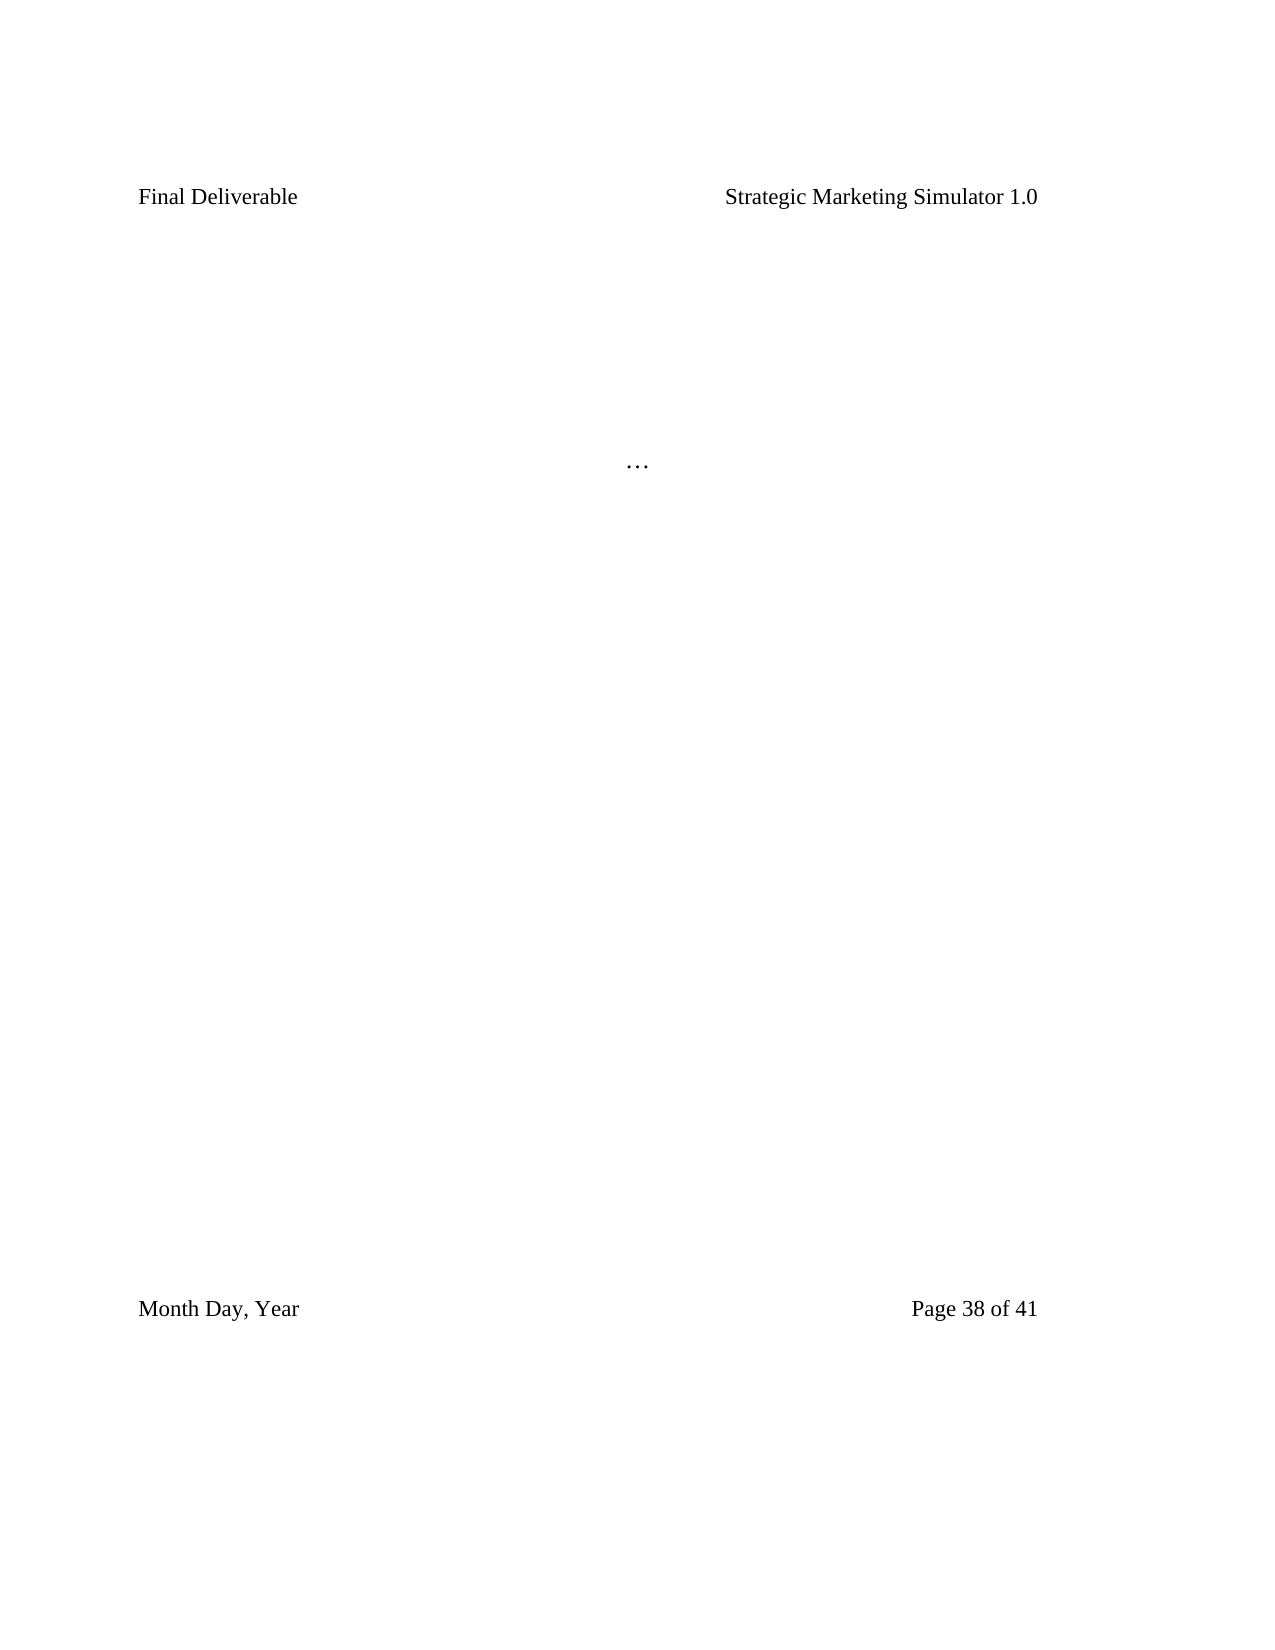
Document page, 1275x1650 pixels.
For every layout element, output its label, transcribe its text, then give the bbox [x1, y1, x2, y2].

text … [150, 446, 1125, 474]
